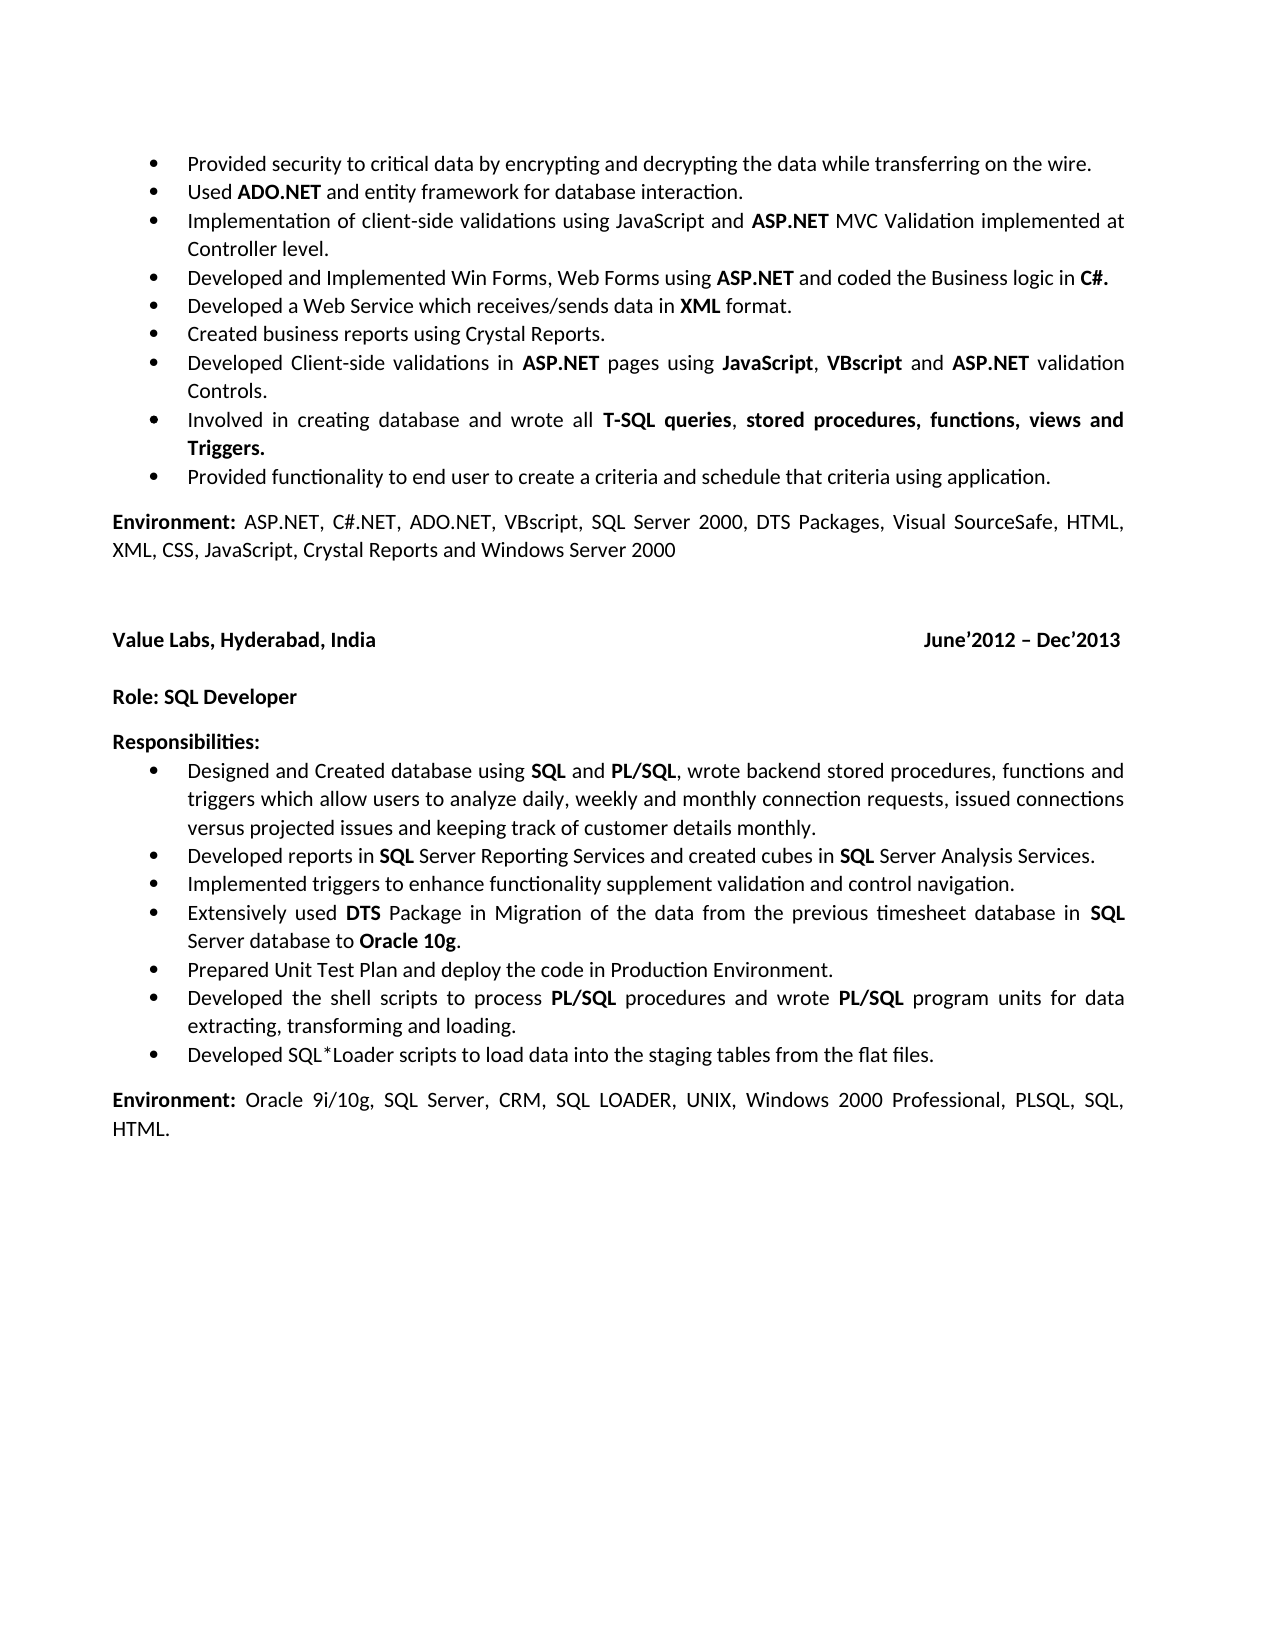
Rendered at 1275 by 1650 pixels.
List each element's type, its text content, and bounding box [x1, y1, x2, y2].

list Developed and Implemented Win Forms, Web Forms using ASP.NET and coded the Business logic in C#. [150, 264, 1125, 290]
list Involved in creating database and wrote all T-SQL queries, stored procedures, functions, views and Triggers. [150, 406, 1125, 461]
text Responsibilities: [112, 728, 1125, 755]
list Created business reports using Crystal Reports. [150, 321, 1125, 347]
list Developed the shell scripts to process PL/SQL procedures and wrote PL/SQL program units for data extracting, transforming and loading. [150, 984, 1125, 1039]
list Implemented triggers to enhance functionality supplement validation and control navigation. [150, 871, 1125, 897]
list Developed reports in SQL Server Reporting Services and created cubes in SQL Server Analysis Services. [150, 842, 1125, 869]
list Developed Client-side validations in ASP.NET pages using JavaScript, VBscript and ASP.NET validation Controls. [150, 349, 1125, 404]
list Extensively used DTS Package in Migration of the data from the previous timesheet database in SQL Server database to Oracle 10g. [150, 899, 1125, 954]
list Developed a Web Service which receives/sends data in XML format. [150, 292, 1125, 319]
list Developed SQL*Loader scripts to load data into the staging tables from the flat files. [150, 1041, 1125, 1068]
text Environment: Oracle 9i/10g, SQL Server, CRM, SQL LOADER, UNIX, Windows 2000 Professional, PLSQL, SQL, HTML. [112, 1086, 1125, 1141]
list Provided security to critical data by encrypting and decrypting the data while transferring on the wire. [150, 150, 1125, 177]
list Designed and Created database using SQL and PL/SQL, wrote backend stored procedures, functions and triggers which allow users to analyze daily, weekly and monthly connection requests, issued connections versus projected issues and keeping track of customer details monthly. [150, 757, 1125, 840]
list Implementation of client-side validations using JavaScript and ASP.NET MVC Validation implemented at Controller level. [150, 207, 1125, 262]
text Value Labs, Hyderabad, India June’2012 – Dec’2013 Role: SQL Developer [112, 626, 1125, 710]
list Used ADO.NET and entity framework for database interaction. [150, 178, 1125, 205]
list Provided functionality to end user to create a criteria and schedule that criteria using application. [150, 463, 1125, 489]
list Prepared Unit Test Plan and deploy the code in Production Environment. [150, 956, 1125, 982]
text Environment: ASP.NET, C#.NET, ADO.NET, VBscript, SQL Server 2000, DTS Packages, Visual SourceSafe, HTML, XML, CSS, JavaScript, Crystal Reports and Windows Server 2000 [112, 508, 1125, 563]
